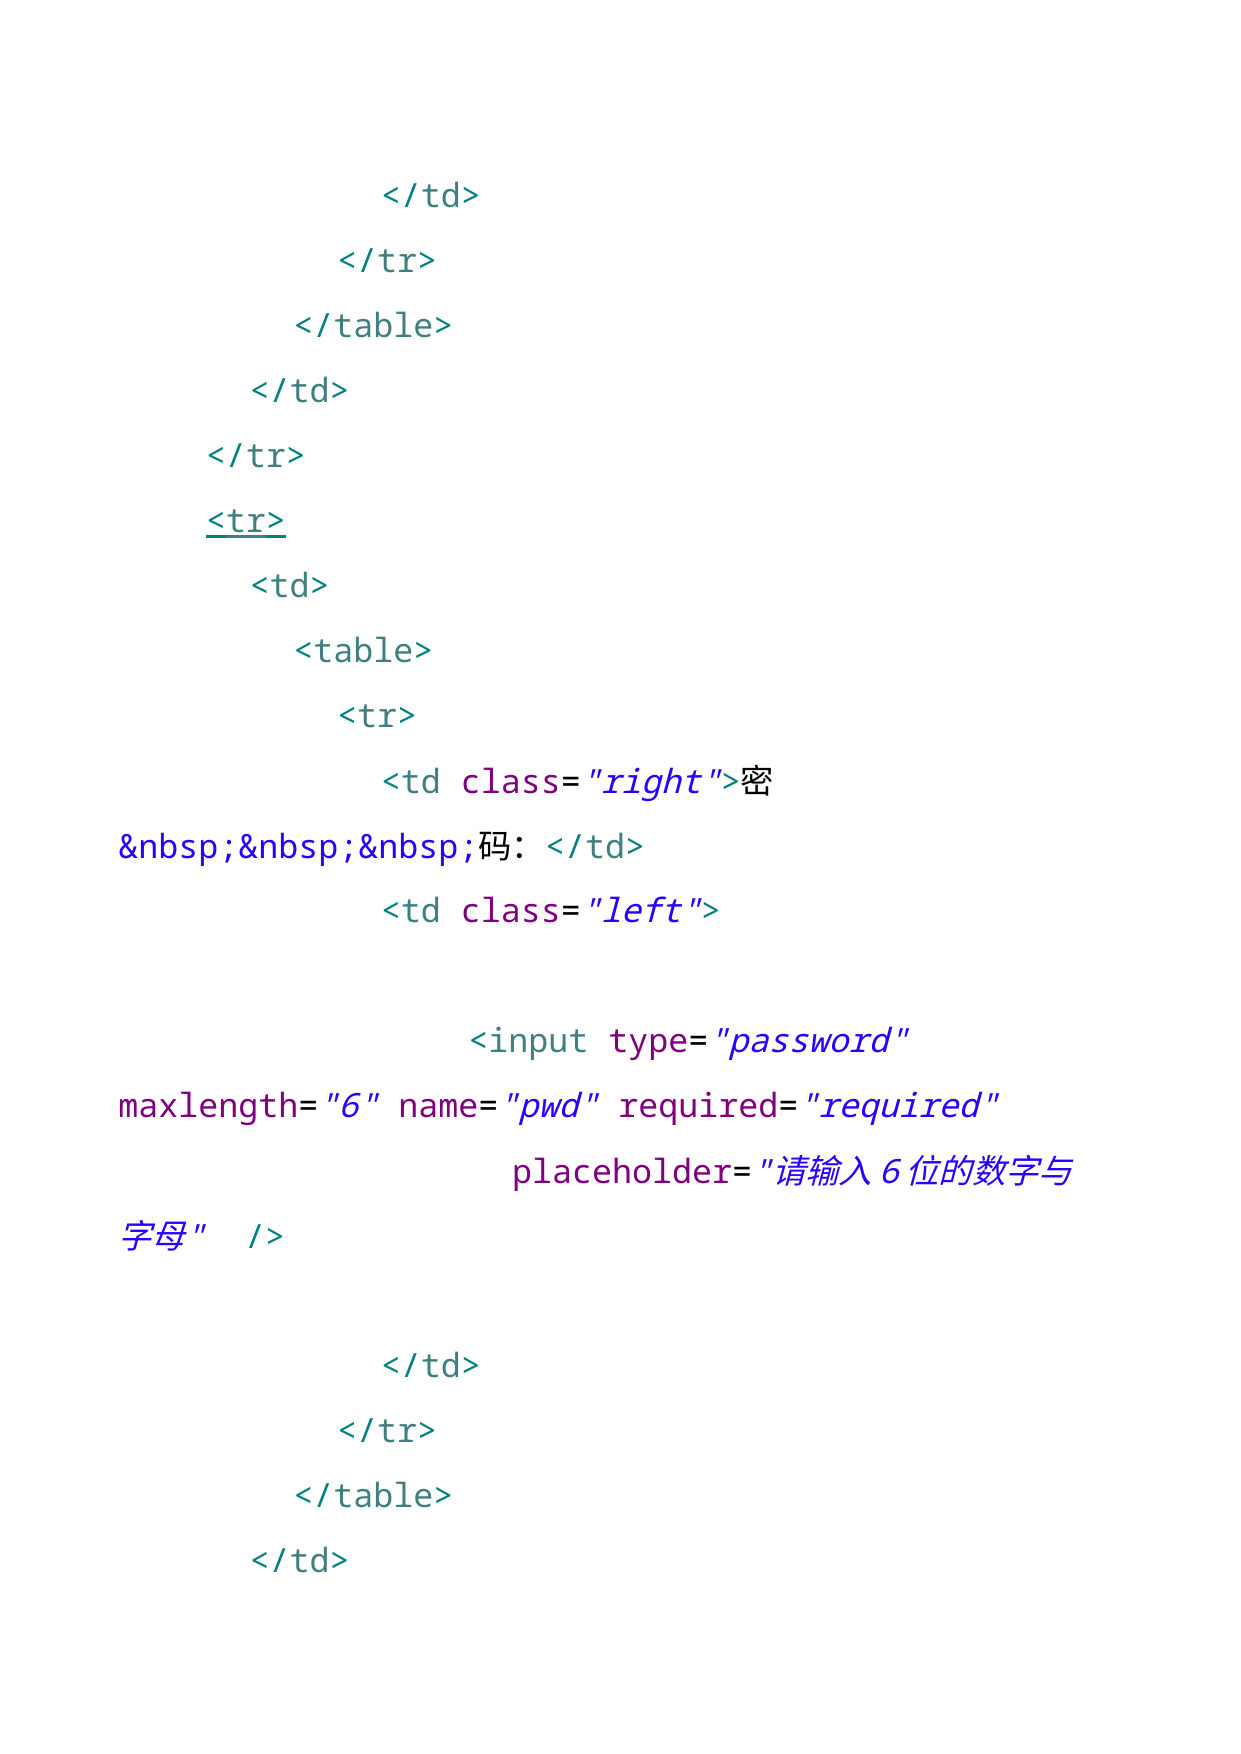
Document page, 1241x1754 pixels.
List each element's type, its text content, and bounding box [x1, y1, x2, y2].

text placeholder="请输入6位的数字与字母" /> [118, 1137, 1093, 1267]
text <input type="password" maxlength="6" name="pwd" required="required" [118, 1007, 1093, 1137]
text </td> [118, 357, 1093, 422]
text </table> [118, 292, 1093, 357]
text </td> [118, 1332, 1093, 1397]
text </tr> [118, 227, 1093, 292]
text </td> [118, 1527, 1093, 1592]
text <td class="right">密&nbsp;&nbsp;&nbsp;码：</td> [118, 747, 1093, 877]
text <td class="left"> [118, 877, 1093, 942]
text </tr> [118, 422, 1093, 487]
text </table> [118, 1462, 1093, 1527]
text <tr> [118, 487, 1093, 552]
text </tr> [118, 1397, 1093, 1462]
text <tr> [118, 682, 1093, 747]
text <td> [118, 552, 1093, 617]
text </td> [118, 162, 1093, 227]
text <table> [118, 617, 1093, 682]
